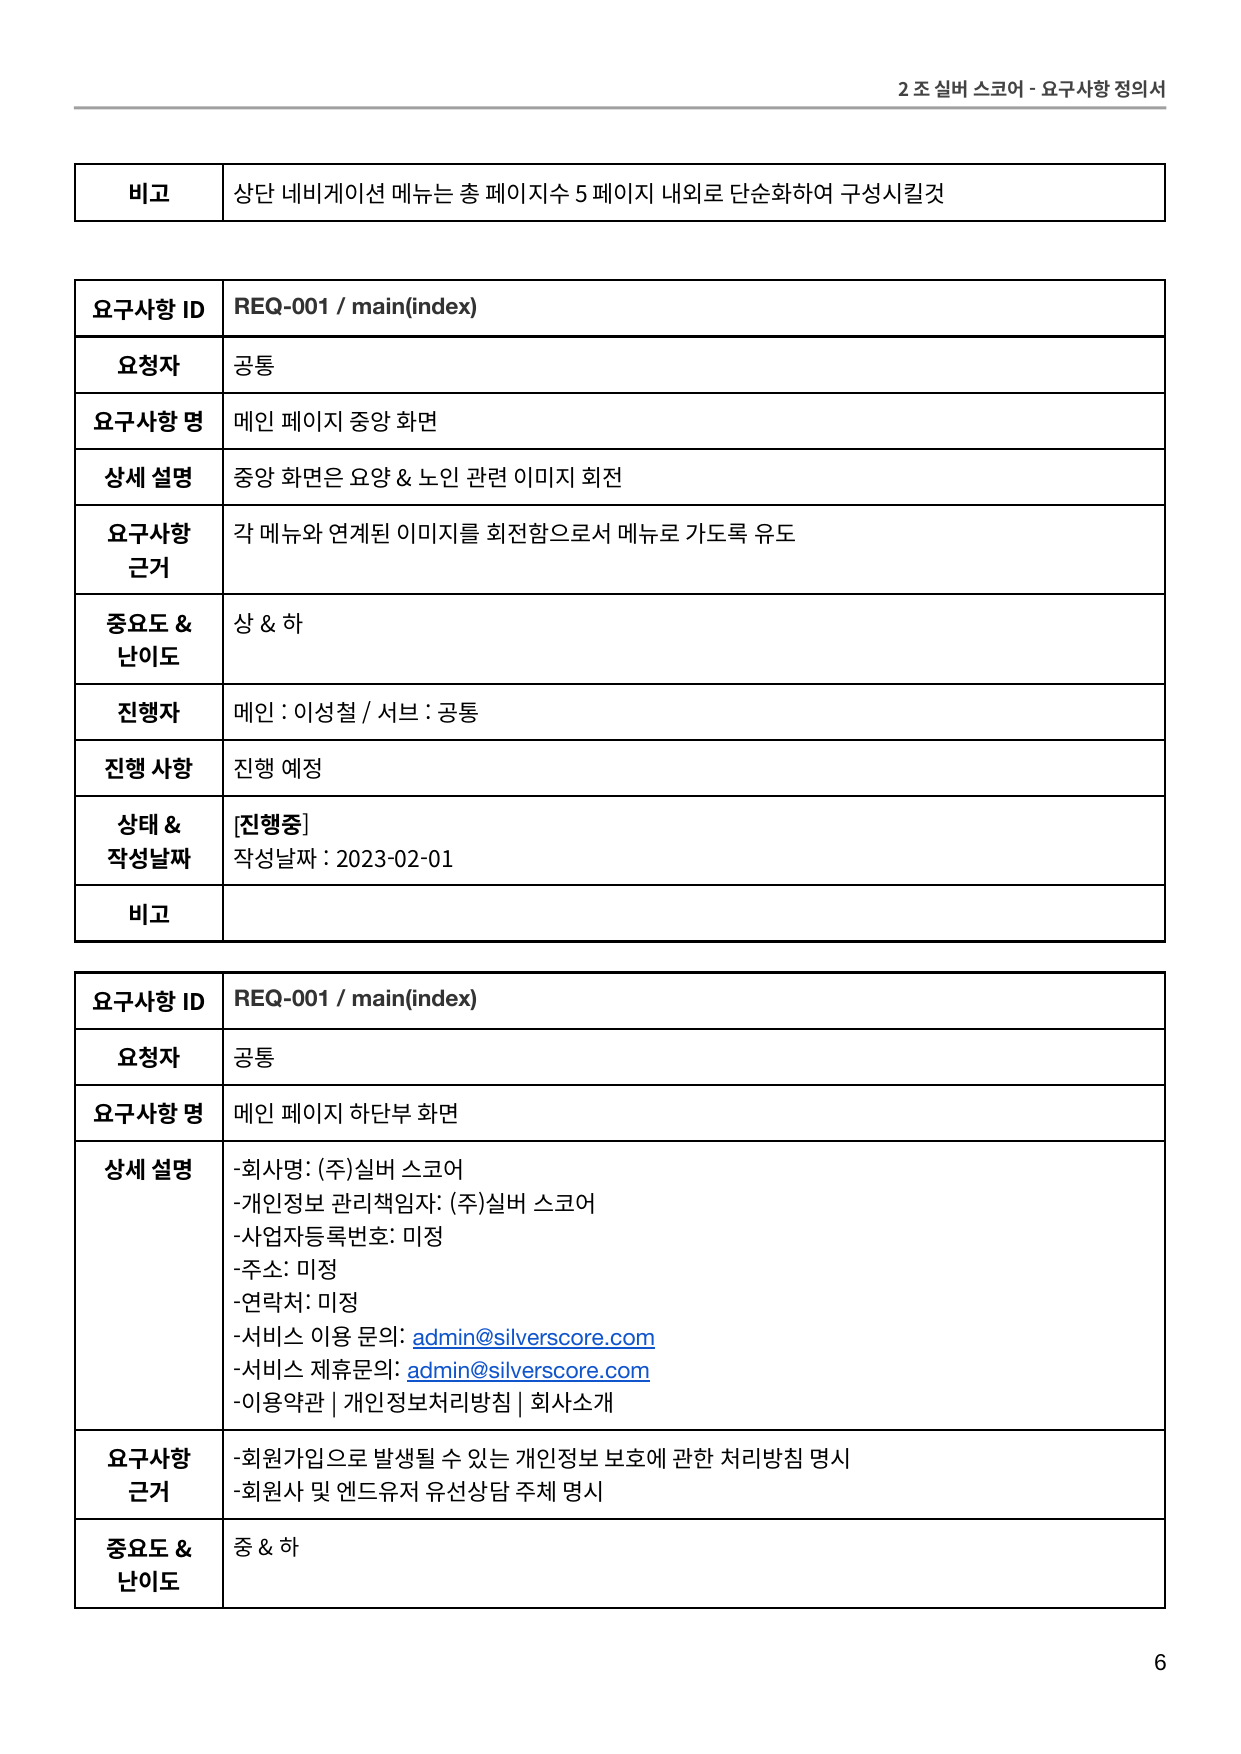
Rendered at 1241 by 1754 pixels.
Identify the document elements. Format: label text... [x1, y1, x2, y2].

table_cell 상 & 하 [224, 595, 1164, 683]
table_cell 상세 설명 [76, 450, 222, 504]
table_cell 메인 페이지 하단부 화면 [224, 1086, 1164, 1140]
table_header 요구사항 ID [76, 281, 222, 335]
table_cell 요청자 [76, 1030, 222, 1084]
table_header REQ-001 / main(index) [224, 974, 1164, 1027]
table_header 요구사항 ID [76, 974, 222, 1027]
table_cell 요구사항 근거 [76, 506, 222, 593]
table_cell 메인 : 이성철 / 서브 : 공통 [224, 685, 1164, 739]
table_cell 공통 [224, 1030, 1164, 1084]
table_cell 상태 & 작성날짜 [76, 797, 222, 884]
table_cell [진행중] 작성날짜 : 2023-02-01 [224, 797, 1164, 884]
table_cell 각 메뉴와 연계된 이미지를 회전함으로서 메뉴로 가도록 유도 [224, 506, 1164, 593]
table_cell 중 & 하 [224, 1520, 1164, 1607]
table_cell 요구사항 명 [76, 394, 222, 448]
table_cell 중요도 & 난이도 [76, 595, 222, 683]
table_header REQ-001 / main(index) [224, 281, 1164, 335]
table_cell 비고 [76, 165, 222, 219]
table_cell 중앙 화면은 요양 & 노인 관련 이미지 회전 [224, 450, 1164, 504]
table_cell 요청자 [76, 338, 222, 392]
table_cell -회원가입으로 발생될 수 있는 개인정보 보호에 관한 처리방침 명시 -회원사 및 엔드유저 유선상담 주체 명시 [224, 1431, 1164, 1518]
table_cell [224, 886, 1164, 940]
table_cell 상세 설명 [76, 1142, 222, 1428]
table_cell 진행자 [76, 685, 222, 739]
table_cell 메인 페이지 중앙 화면 [224, 394, 1164, 448]
table_cell 상단 네비게이션 메뉴는 총 페이지수 5페이지 내외로 단순화하여 구성시킬것 [224, 165, 1164, 219]
table_cell 요구사항 명 [76, 1086, 222, 1140]
table_cell 비고 [76, 886, 222, 940]
table_cell 중요도 & 난이도 [76, 1520, 222, 1607]
table_cell 진행 예정 [224, 741, 1164, 795]
table_cell 요구사항 근거 [76, 1431, 222, 1518]
table_cell 공통 [224, 338, 1164, 392]
table_cell -회사명: (주)실버 스코어 -개인정보 관리책임자: (주)실버 스코어 -사업자등록번호: 미정 -주소: 미정 -연락처: 미정 -서비스 이용 문의: admin@silverscore.com -서비스 제휴문의: admin@silverscore.com -이용약관 | 개인정보처리방침 | 회사소개 [224, 1142, 1164, 1428]
table_cell 진행 사항 [76, 741, 222, 795]
